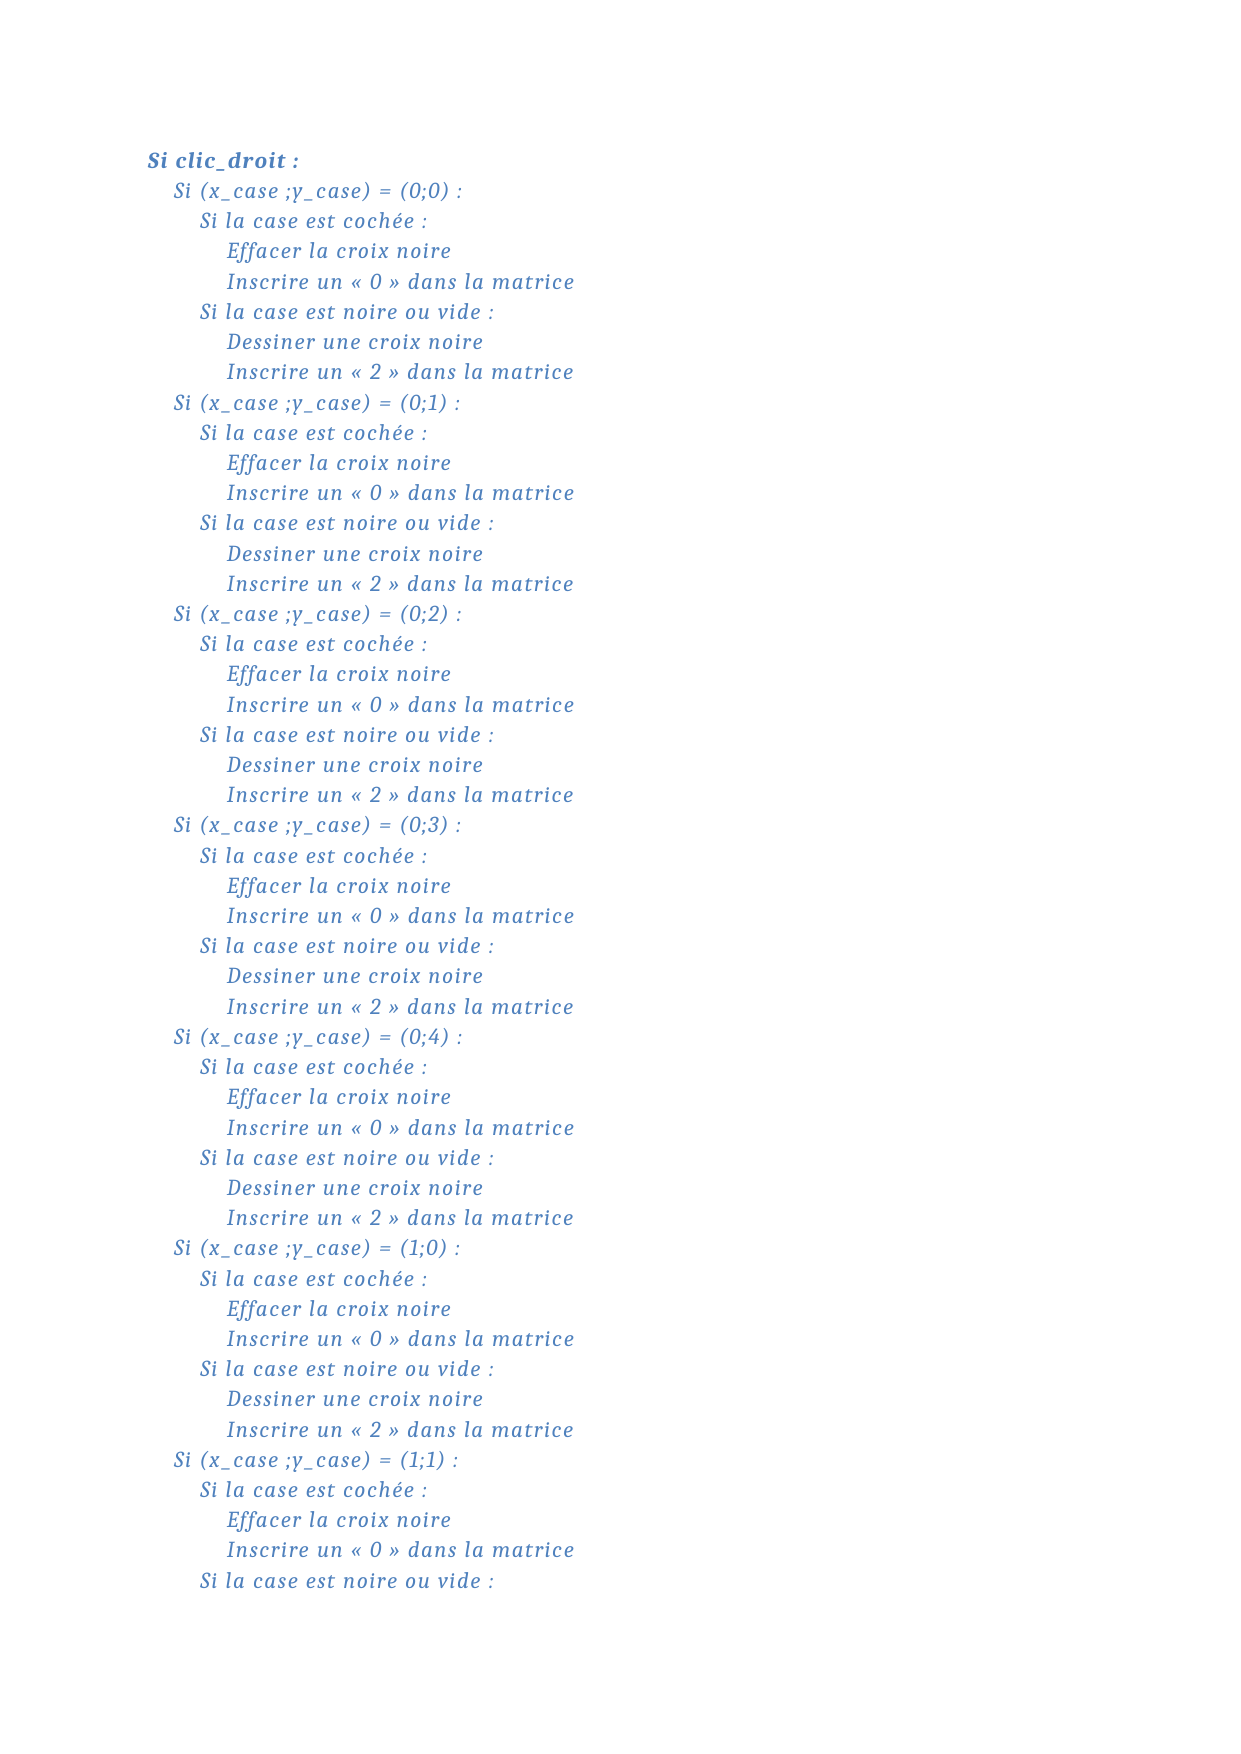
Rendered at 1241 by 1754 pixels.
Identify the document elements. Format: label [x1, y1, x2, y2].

text [148, 148, 1093, 1594]
